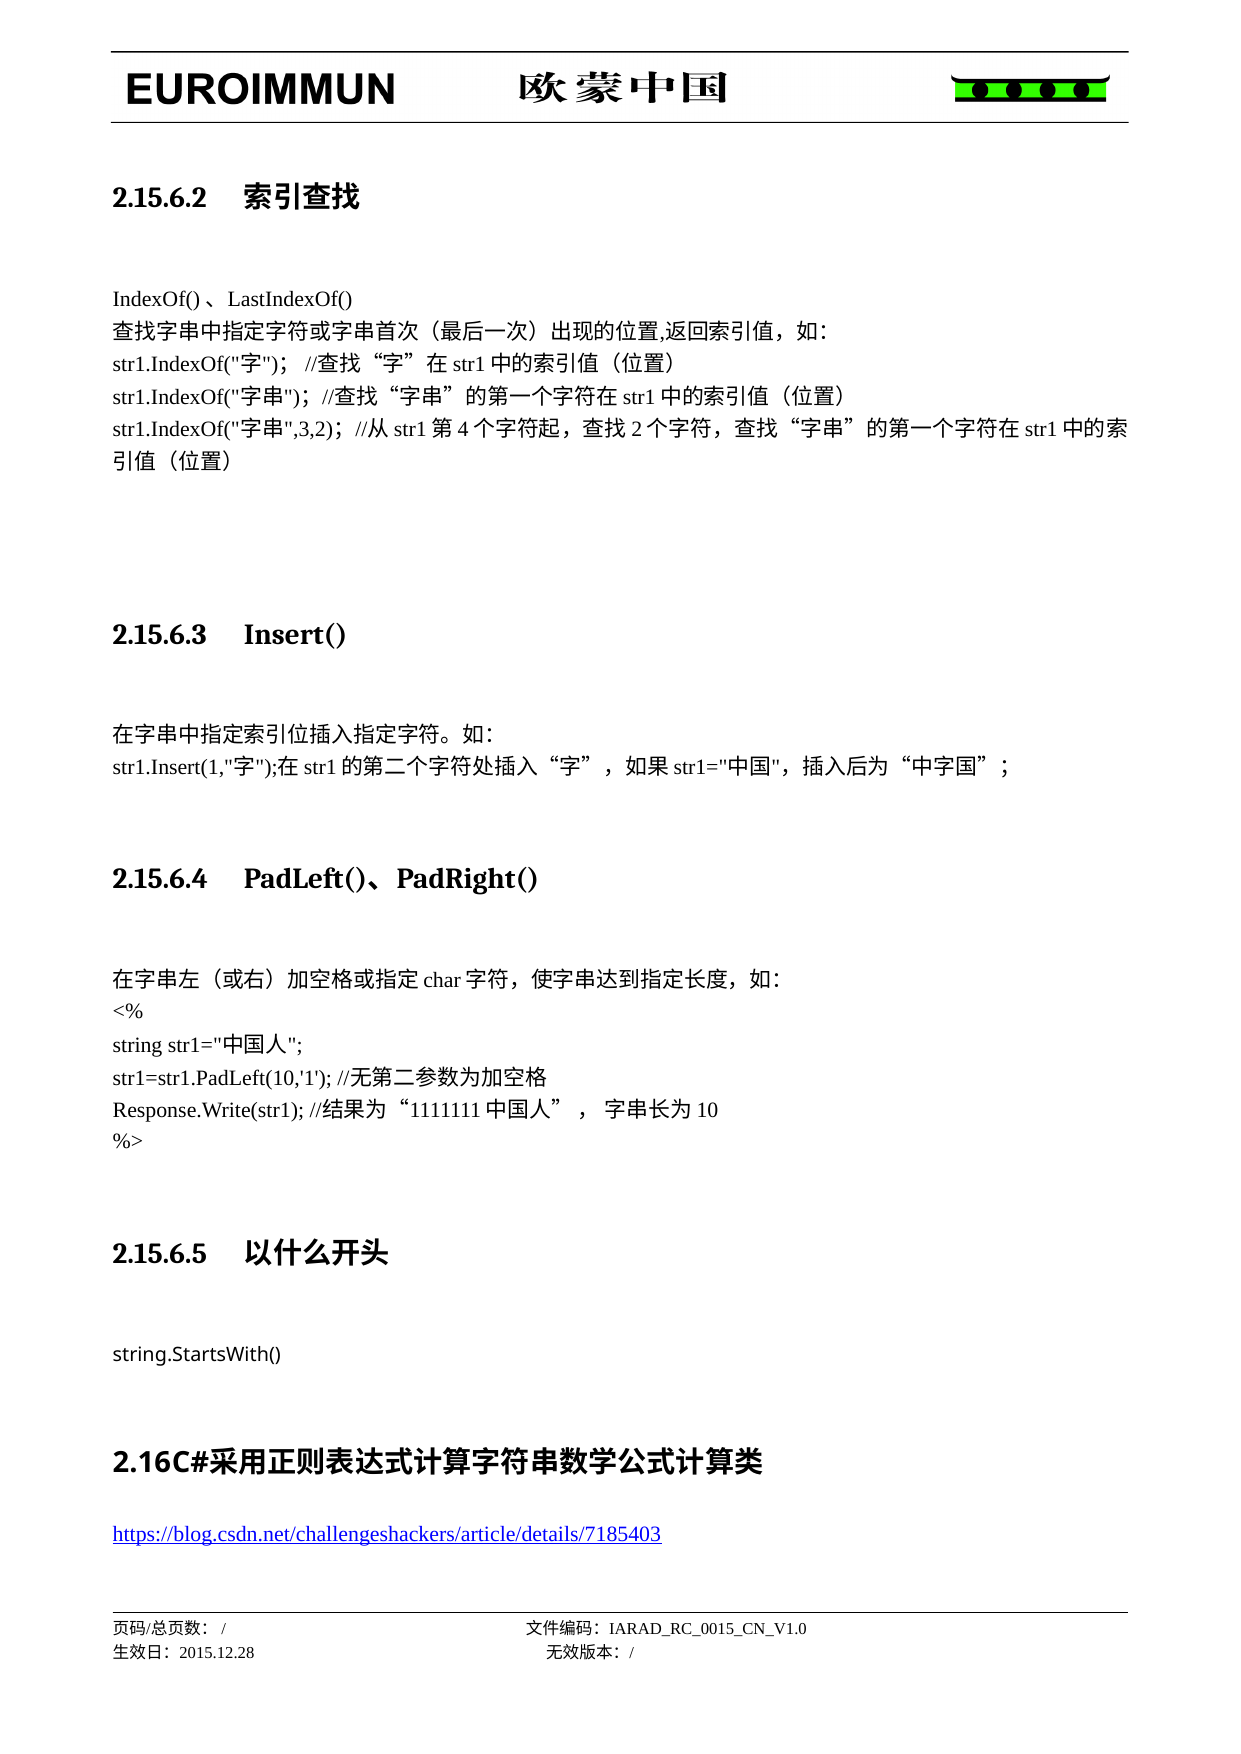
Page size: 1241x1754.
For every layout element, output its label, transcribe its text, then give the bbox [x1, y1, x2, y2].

subtitle 索引查找 [112, 162, 1128, 227]
text str1.IndexOf("字串",3,2)；//从str1第4个字符起，查找2个字符，查找“字串”的第一个字符在str1中的索引值（位置） [112, 411, 1128, 476]
picture [110, 51, 1129, 123]
text 在字串中指定索引位插入指定字符。如： [112, 716, 1128, 749]
text %> [112, 1124, 1128, 1157]
text string str1="中国人"; [112, 1027, 1128, 1059]
text string.StartsWith() [112, 1337, 1128, 1370]
subtitle C#采用正则表达式计算字符串数学公式计算类 [112, 1427, 1128, 1492]
subtitle PadLeft()、PadRight() [112, 843, 1128, 908]
text Response.Write(str1); //结果为“1111111中国人” ， 字串长为10 [112, 1092, 1128, 1124]
text str1.Insert(1,"字");在str1的第二个字符处插入“字”，如果str1="中国"，插入后为“中字国”； [112, 749, 1128, 781]
text 在字串左（或右）加空格或指定char字符，使字串达到指定长度，如： [112, 962, 1128, 994]
subtitle 以什么开头 [112, 1219, 1128, 1284]
text IndexOf() 、LastIndexOf() [112, 281, 1128, 313]
text str1.IndexOf("字")； //查找“字”在str1中的索引值（位置） [112, 346, 1128, 378]
text https://blog.csdn.net/challengeshackers/article/details/7185403 [112, 1517, 1128, 1550]
subtitle Insert() [112, 602, 1128, 667]
text <% [112, 994, 1128, 1027]
text str1=str1.PadLeft(10,'1'); //无第二参数为加空格 [112, 1059, 1128, 1092]
text str1.IndexOf("字串")；//查找“字串”的第一个字符在str1中的索引值（位置） [112, 378, 1128, 411]
text 查找字串中指定字符或字串首次（最后一次）出现的位置,返回索引值，如： [112, 313, 1128, 346]
